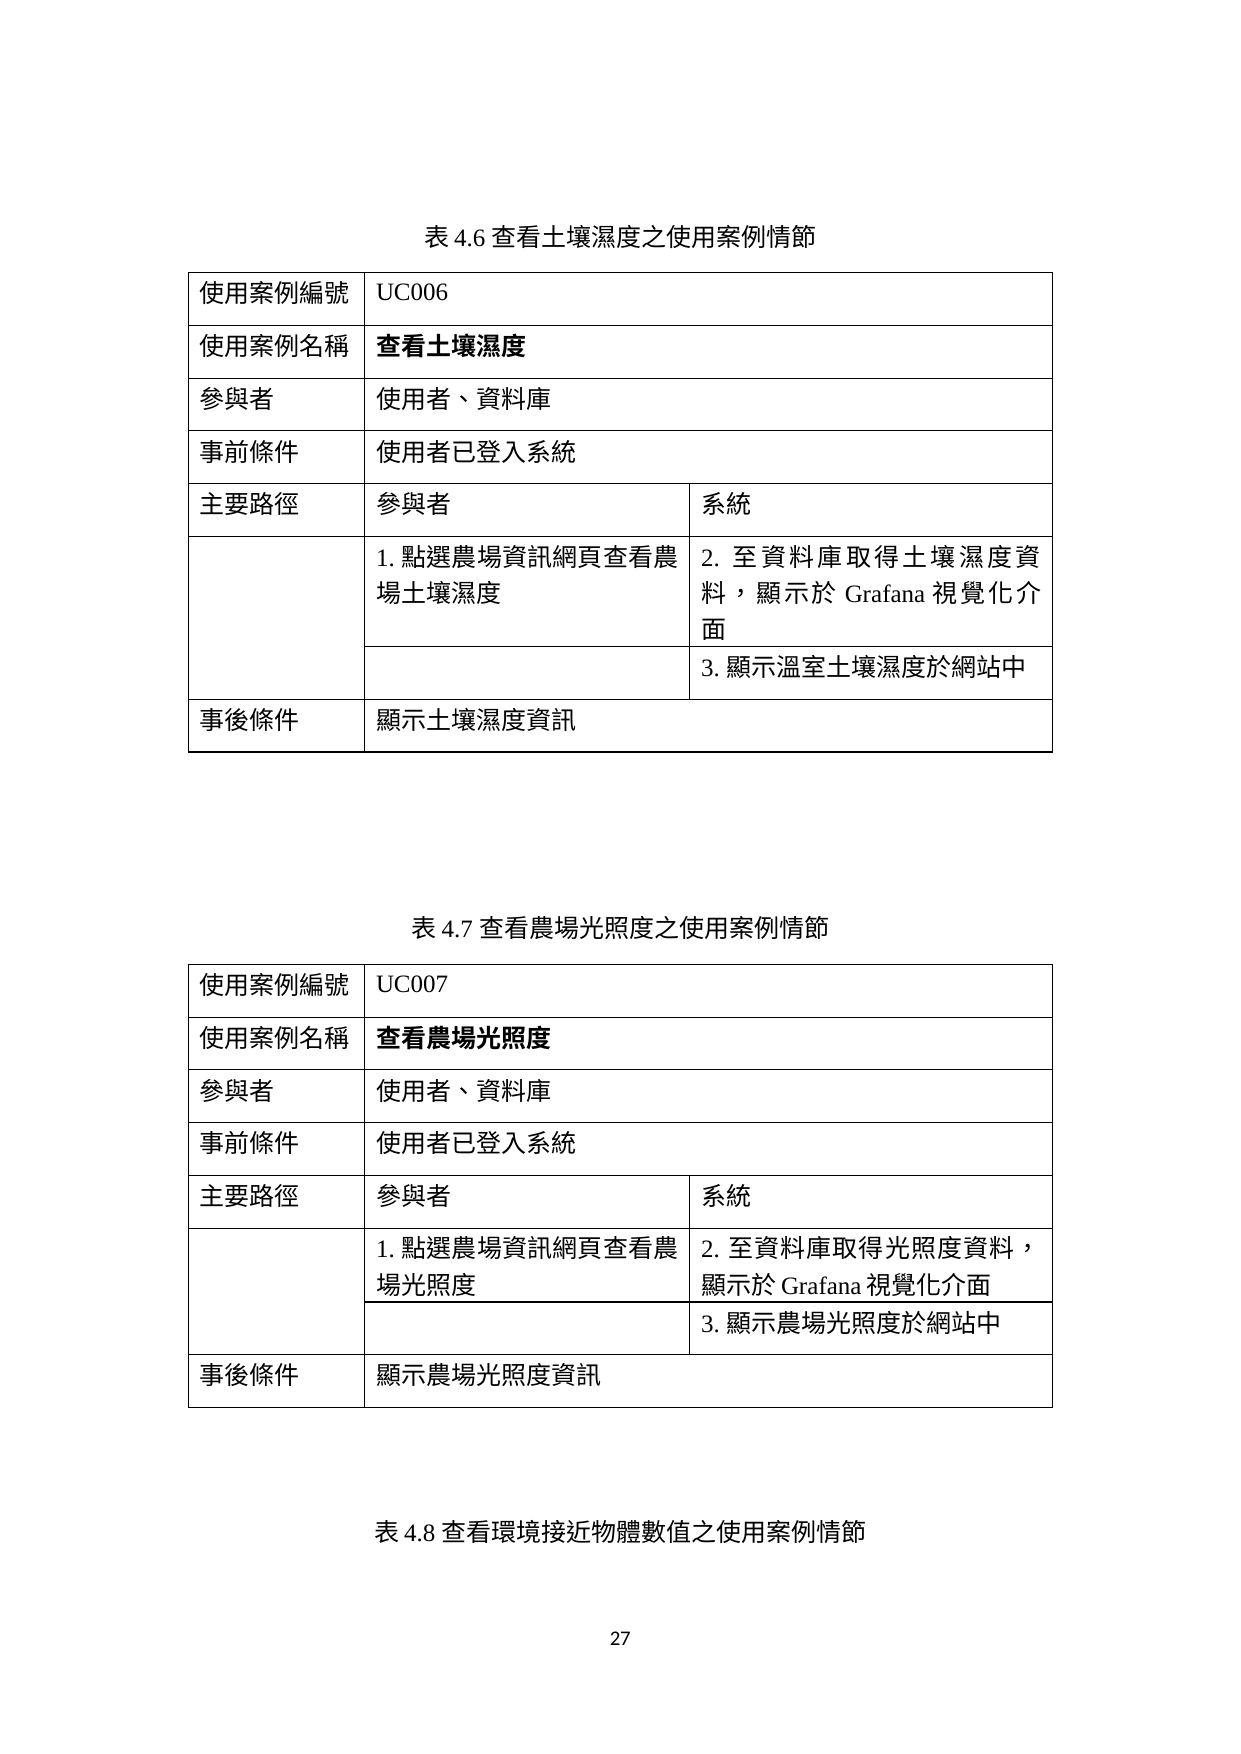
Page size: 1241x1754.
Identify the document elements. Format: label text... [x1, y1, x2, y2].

table_cell [365, 1303, 689, 1354]
table_cell 系統 [690, 1176, 1052, 1228]
table_cell 1. 點選農場資訊網頁查看農場光照度 [365, 1229, 689, 1301]
table_cell 主要路徑 [189, 1176, 364, 1228]
table_cell 查看土壤濕度 [365, 326, 1052, 378]
table_cell 顯示土壤濕度資訊 [365, 700, 1052, 751]
table_cell 參與者 [365, 1176, 689, 1228]
table_cell 使用者已登入系統 [365, 1123, 1052, 1175]
text 表4.7 查看農場光照度之使用案例情節 [187, 908, 1053, 946]
table_cell 1. 點選農場資訊網頁查看農場土壤濕度 [365, 537, 689, 646]
table_cell 顯示農場光照度資訊 [365, 1355, 1052, 1407]
table_cell 事前條件 [189, 431, 364, 483]
table_cell 主要路徑 [189, 484, 364, 536]
table_cell 3. 顯示溫室土壤濕度於網站中 [690, 647, 1052, 699]
table_cell 事後條件 [189, 700, 364, 751]
table_cell 查看農場光照度 [365, 1018, 1052, 1069]
table_cell [365, 647, 689, 699]
table_cell [189, 1229, 364, 1354]
table_cell [189, 537, 364, 699]
table_cell 2. 至資料庫取得光照度資料，顯示於Grafana視覺化介面 [690, 1229, 1052, 1301]
text 表4.6 查看土壤濕度之使用案例情節 [187, 216, 1053, 254]
table_cell 參與者 [189, 1070, 364, 1122]
text 表4.8 查看環境接近物體數值之使用案例情節 [187, 1512, 1053, 1549]
table_cell 2. 至資料庫取得土壤濕度資料，顯示於Grafana視覺化介面 [690, 537, 1052, 646]
table_header UC007 [365, 965, 1052, 1017]
table_cell 3. 顯示農場光照度於網站中 [690, 1303, 1052, 1354]
table_cell 使用案例名稱 [189, 1018, 364, 1069]
table_cell 參與者 [189, 379, 364, 430]
table_cell 使用案例名稱 [189, 326, 364, 378]
table_cell 系統 [690, 484, 1052, 536]
table_cell 使用者、資料庫 [365, 1070, 1052, 1122]
table_cell 使用者、資料庫 [365, 379, 1052, 430]
table_header 使用案例編號 [189, 965, 364, 1017]
table_cell 參與者 [365, 484, 689, 536]
table_cell 使用者已登入系統 [365, 431, 1052, 483]
table_header UC006 [365, 273, 1052, 325]
table_cell 事後條件 [189, 1355, 364, 1407]
table_cell 事前條件 [189, 1123, 364, 1175]
table_header 使用案例編號 [189, 273, 364, 325]
